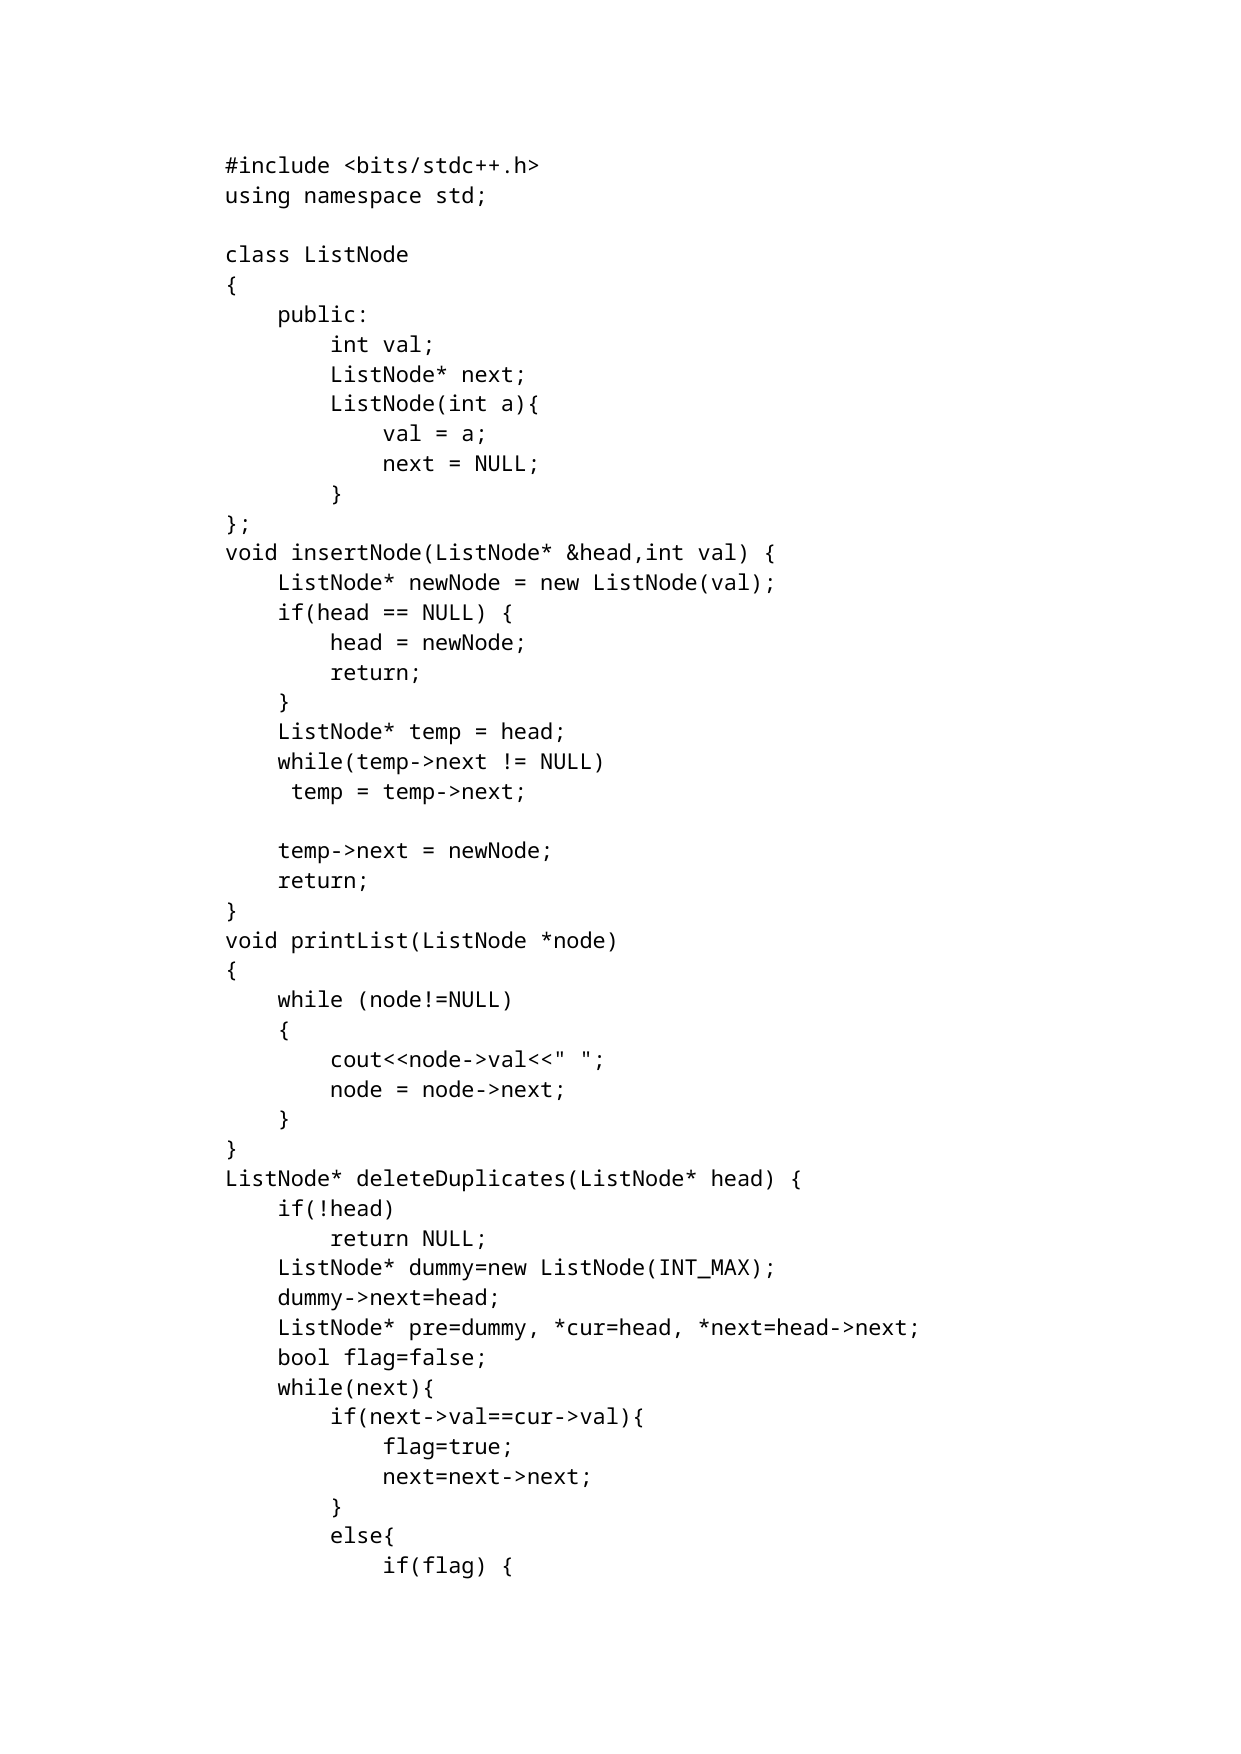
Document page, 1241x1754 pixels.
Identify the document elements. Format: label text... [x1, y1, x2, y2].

text { [225, 269, 1090, 299]
text } [225, 478, 1090, 507]
text ListNode(int a){ [225, 388, 1090, 418]
text }; [225, 507, 1090, 537]
text if(!head) [225, 1193, 1090, 1222]
text } [225, 686, 1090, 716]
text node = node->next; [225, 1073, 1090, 1103]
text ListNode* pre=dummy, *cur=head, *next=head->next; [225, 1312, 1090, 1342]
text } [225, 895, 1090, 924]
text next = NULL; [225, 448, 1090, 478]
text int val; [225, 329, 1090, 358]
text if(flag) { [225, 1550, 1090, 1580]
text ListNode* next; [225, 358, 1090, 388]
text if(next->val==cur->val){ [225, 1401, 1090, 1431]
text { [225, 954, 1090, 984]
text public: [225, 299, 1090, 329]
text while(temp->next != NULL) [225, 746, 1090, 776]
text ListNode* newNode = new ListNode(val); [225, 567, 1090, 597]
text } [225, 1491, 1090, 1520]
text { [225, 1014, 1090, 1044]
text void printList(ListNode *node) [225, 924, 1090, 954]
text void insertNode(ListNode* &head,int val) { [225, 537, 1090, 567]
text temp = temp->next; [225, 776, 1090, 805]
text dummy->next=head; [225, 1282, 1090, 1312]
text while(next){ [225, 1371, 1090, 1401]
text class ListNode [225, 239, 1090, 269]
text return; [225, 865, 1090, 895]
text return NULL; [225, 1222, 1090, 1252]
text } [225, 1103, 1090, 1133]
text ListNode* dummy=new ListNode(INT_MAX); [225, 1252, 1090, 1282]
text head = newNode; [225, 627, 1090, 656]
text cout<<node->val<<" "; [225, 1044, 1090, 1073]
text next=next->next; [225, 1461, 1090, 1491]
text temp->next = newNode; [225, 835, 1090, 865]
text if(head == NULL) { [225, 597, 1090, 627]
text ListNode* deleteDuplicates(ListNode* head) { [225, 1163, 1090, 1193]
text } [225, 1133, 1090, 1163]
text bool flag=false; [225, 1342, 1090, 1371]
text return; [225, 656, 1090, 686]
text flag=true; [225, 1431, 1090, 1461]
text using namespace std; [225, 180, 1090, 209]
text ListNode* temp = head; [225, 716, 1090, 746]
text else{ [225, 1520, 1090, 1550]
text while (node!=NULL) [225, 984, 1090, 1014]
text val = a; [225, 418, 1090, 448]
text #include <bits/stdc++.h> [225, 150, 1090, 180]
